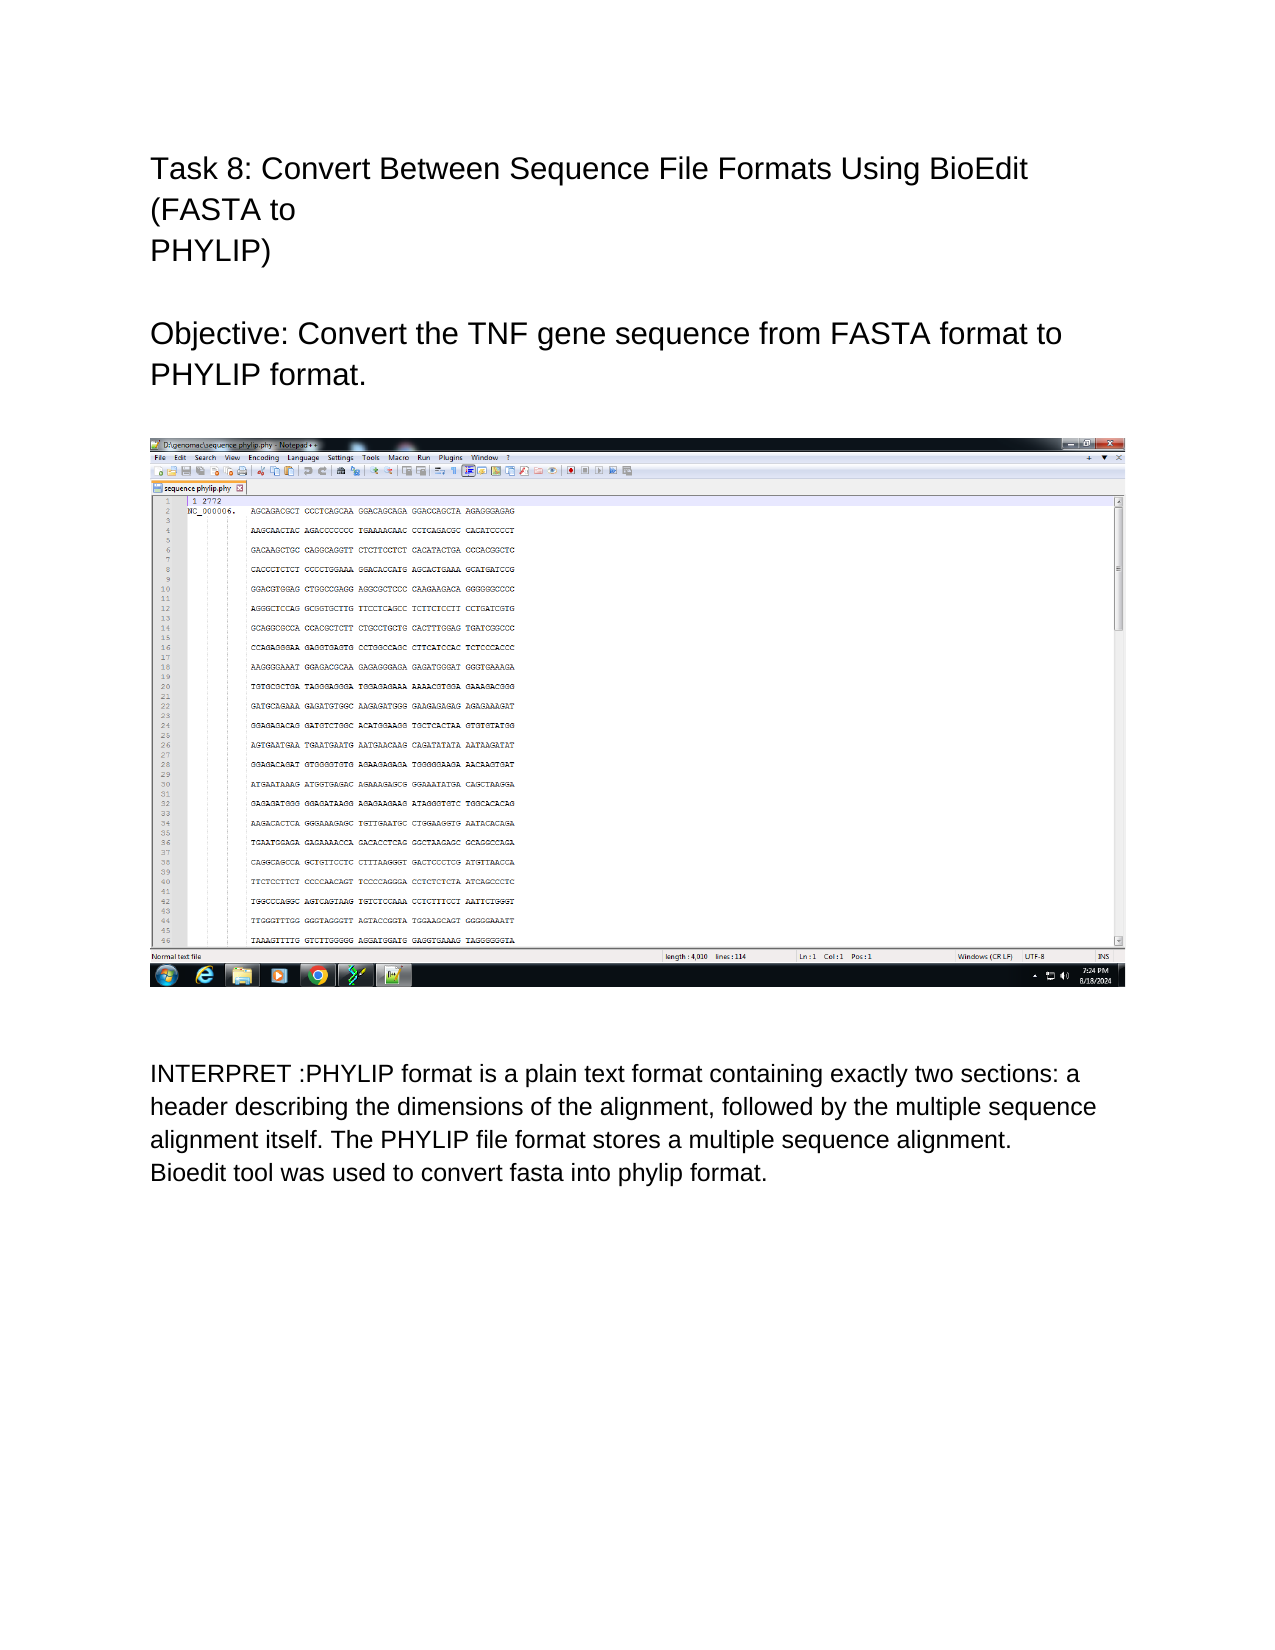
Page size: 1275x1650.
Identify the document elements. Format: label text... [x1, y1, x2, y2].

text PHYLIP) [150, 232, 1125, 268]
picture [150, 438, 1125, 987]
text Bioedit tool was used to convert fasta into phylip format. [150, 1158, 1125, 1187]
text INTERPRET :PHYLIP format is a plain text format containing exactly two sections: a header describing the dimensions of the alignment, followed by the multiple sequence alignment itself. The PHYLIP file format stores a multiple sequence alignment. [150, 1059, 1125, 1154]
text Task 8: Convert Between Sequence File Formats Using BioEdit (FASTA to [150, 150, 1125, 227]
text Objective: Convert the TNF gene sequence from FASTA format to PHYLIP format. [150, 315, 1125, 392]
